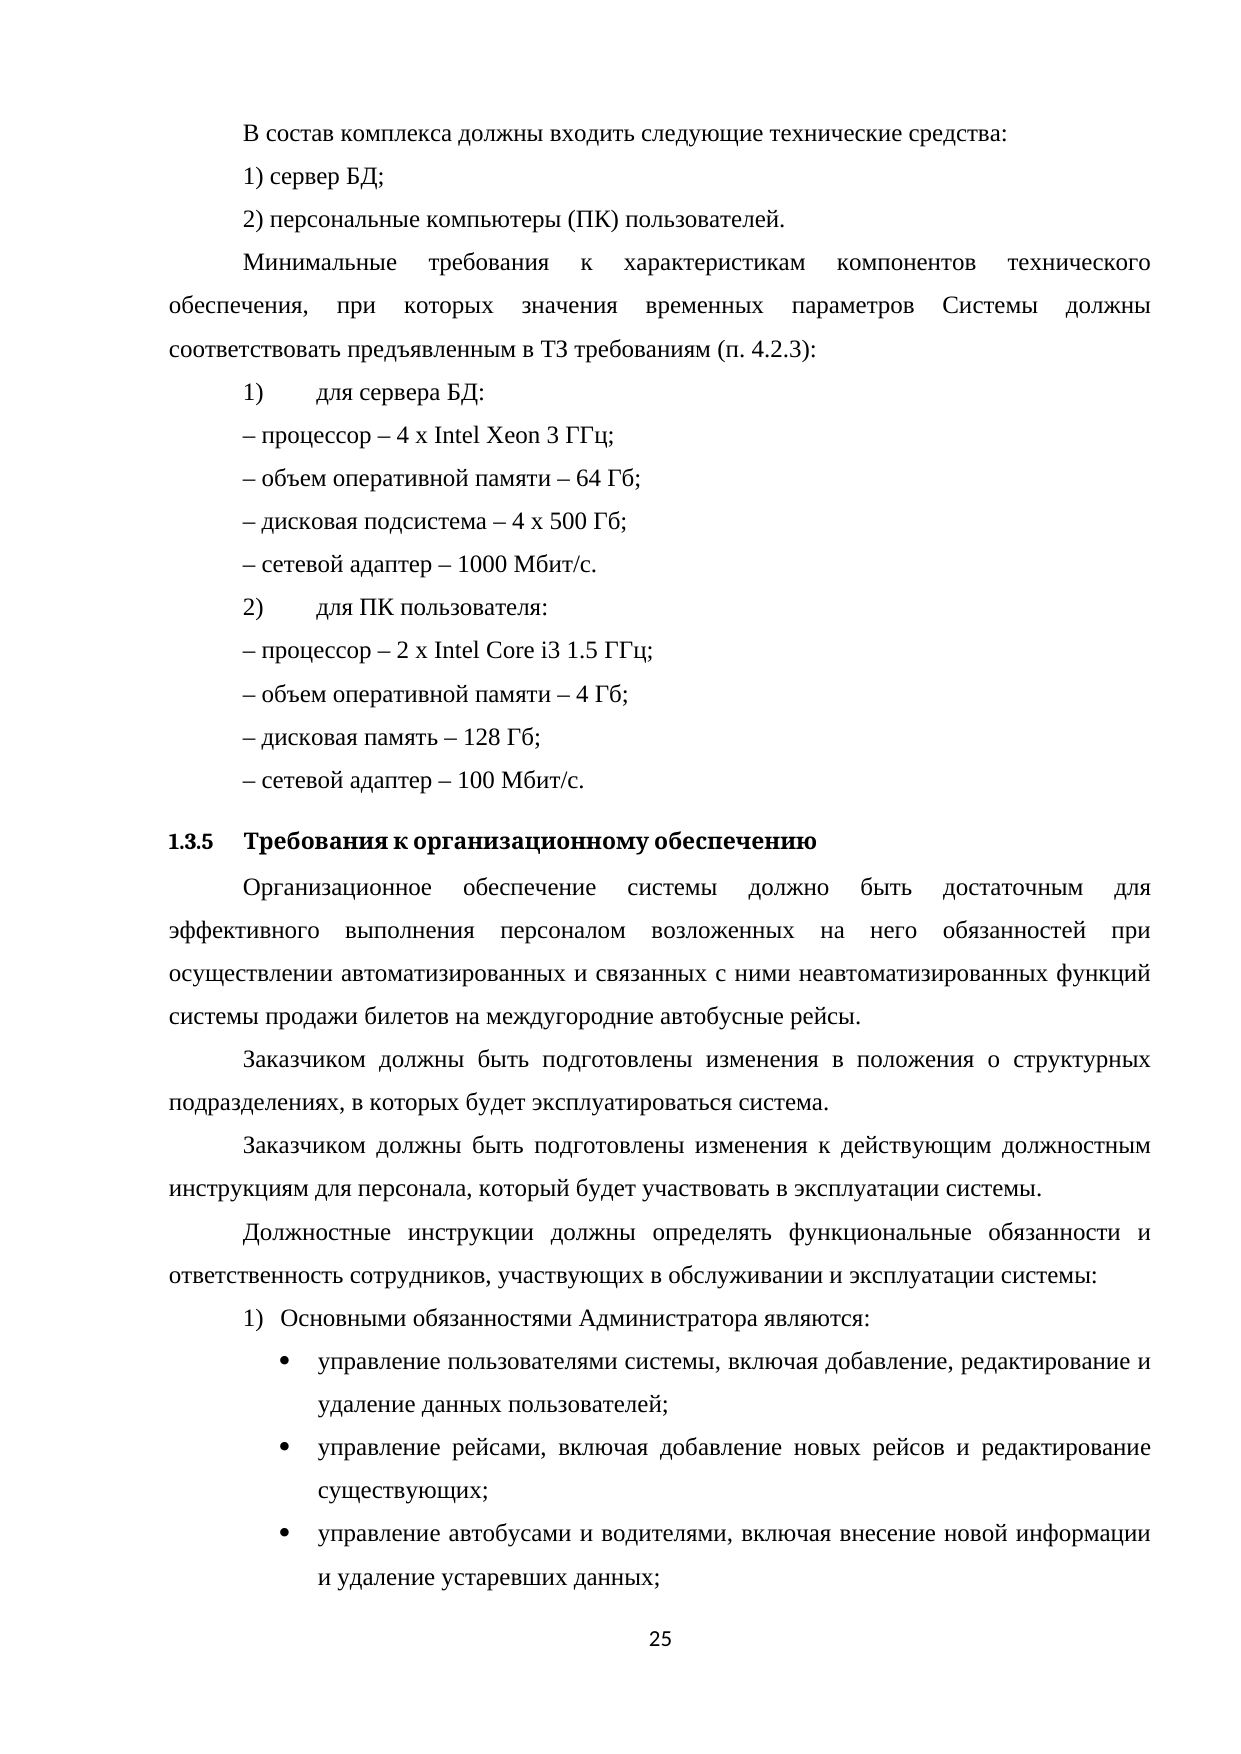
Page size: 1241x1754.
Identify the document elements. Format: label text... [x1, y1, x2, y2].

text 2) персональные компьютеры (ПК) пользователей. [169, 204, 1152, 233]
list управление автобусами и водителями, включая внесение новой информации и удаление устаревших данных; [280, 1518, 1152, 1590]
text Заказчиком должны быть подготовлены изменения к действующим должностным инструкциям для персонала, который будет участвовать в эксплуатации системы. [169, 1130, 1152, 1202]
text – объем оперативной памяти – 4 Гб; [169, 679, 1152, 707]
text Должностные инструкции должны определять функциональные обязанности и ответственность сотрудников, участвующих в обслуживании и эксплуатации системы: [169, 1217, 1152, 1288]
text – дисковая подсистема – 4 х 500 Гб; [169, 506, 1152, 535]
list управление пользователями системы, включая добавление, редактирование и удаление данных пользователей; [280, 1346, 1152, 1418]
text – дисковая память – 128 Гб; [169, 722, 1152, 751]
text В состав комплекса должны входить следующие технические средства: [169, 118, 1152, 147]
text – объем оперативной памяти – 64 Гб; [169, 463, 1152, 492]
text Минимальные требования к характеристикам компонентов технического обеспечения, при которых значения временных параметров Системы должны соответствовать предъявленным в ТЗ требованиям (п. 4.2.3): [169, 247, 1152, 362]
text – сетевой адаптер – 1000 Мбит/с. [169, 549, 1152, 578]
text – процессор – 2 x Intel Core i3 1.5 ГГц; [169, 636, 1152, 664]
text 1) сервер БД; [169, 161, 1152, 190]
text 2) для ПК пользователя: [169, 592, 1152, 621]
text Организационное обеспечение системы должно быть достаточным для эффективного выполнения персоналом возложенных на него обязанностей при осуществлении автоматизированных и связанных с ними неавтоматизированных функций системы продажи билетов на междугородние автобусные рейсы. [169, 872, 1152, 1030]
text – сетевой адаптер – 100 Мбит/с. [169, 765, 1152, 794]
text 1) для сервера БД: [169, 377, 1152, 406]
list Основными обязанностями Администратора являются: [243, 1303, 1152, 1332]
text Заказчиком должны быть подготовлены изменения в положения о структурных подразделениях, в которых будет эксплуатироваться система. [169, 1044, 1152, 1116]
subtitle Требования к организационному обеспечению [169, 829, 1152, 855]
list управление рейсами, включая добавление новых рейсов и редактирование существующих; [280, 1432, 1152, 1504]
text – процессор – 4 х Intel Xeon 3 ГГц; [169, 420, 1152, 449]
